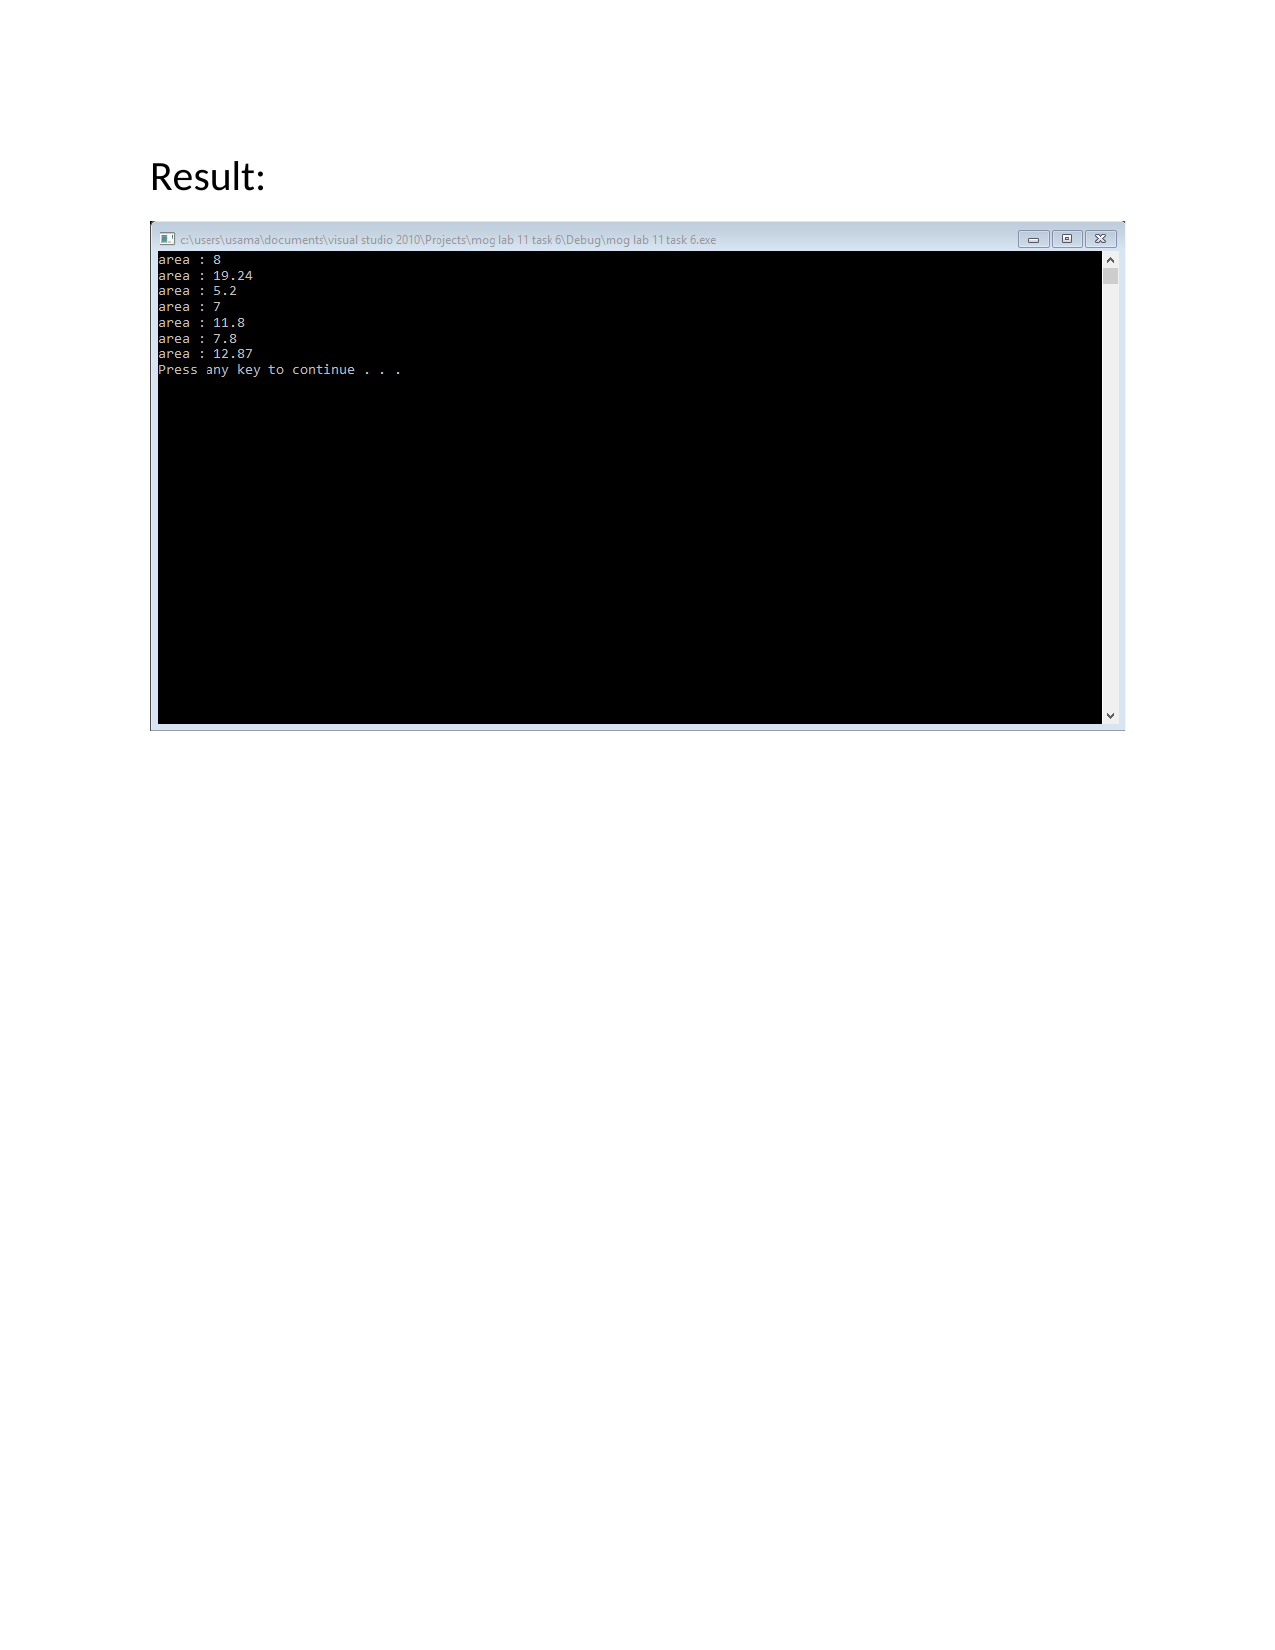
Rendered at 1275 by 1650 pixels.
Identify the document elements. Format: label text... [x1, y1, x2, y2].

text Result: [150, 150, 1125, 201]
